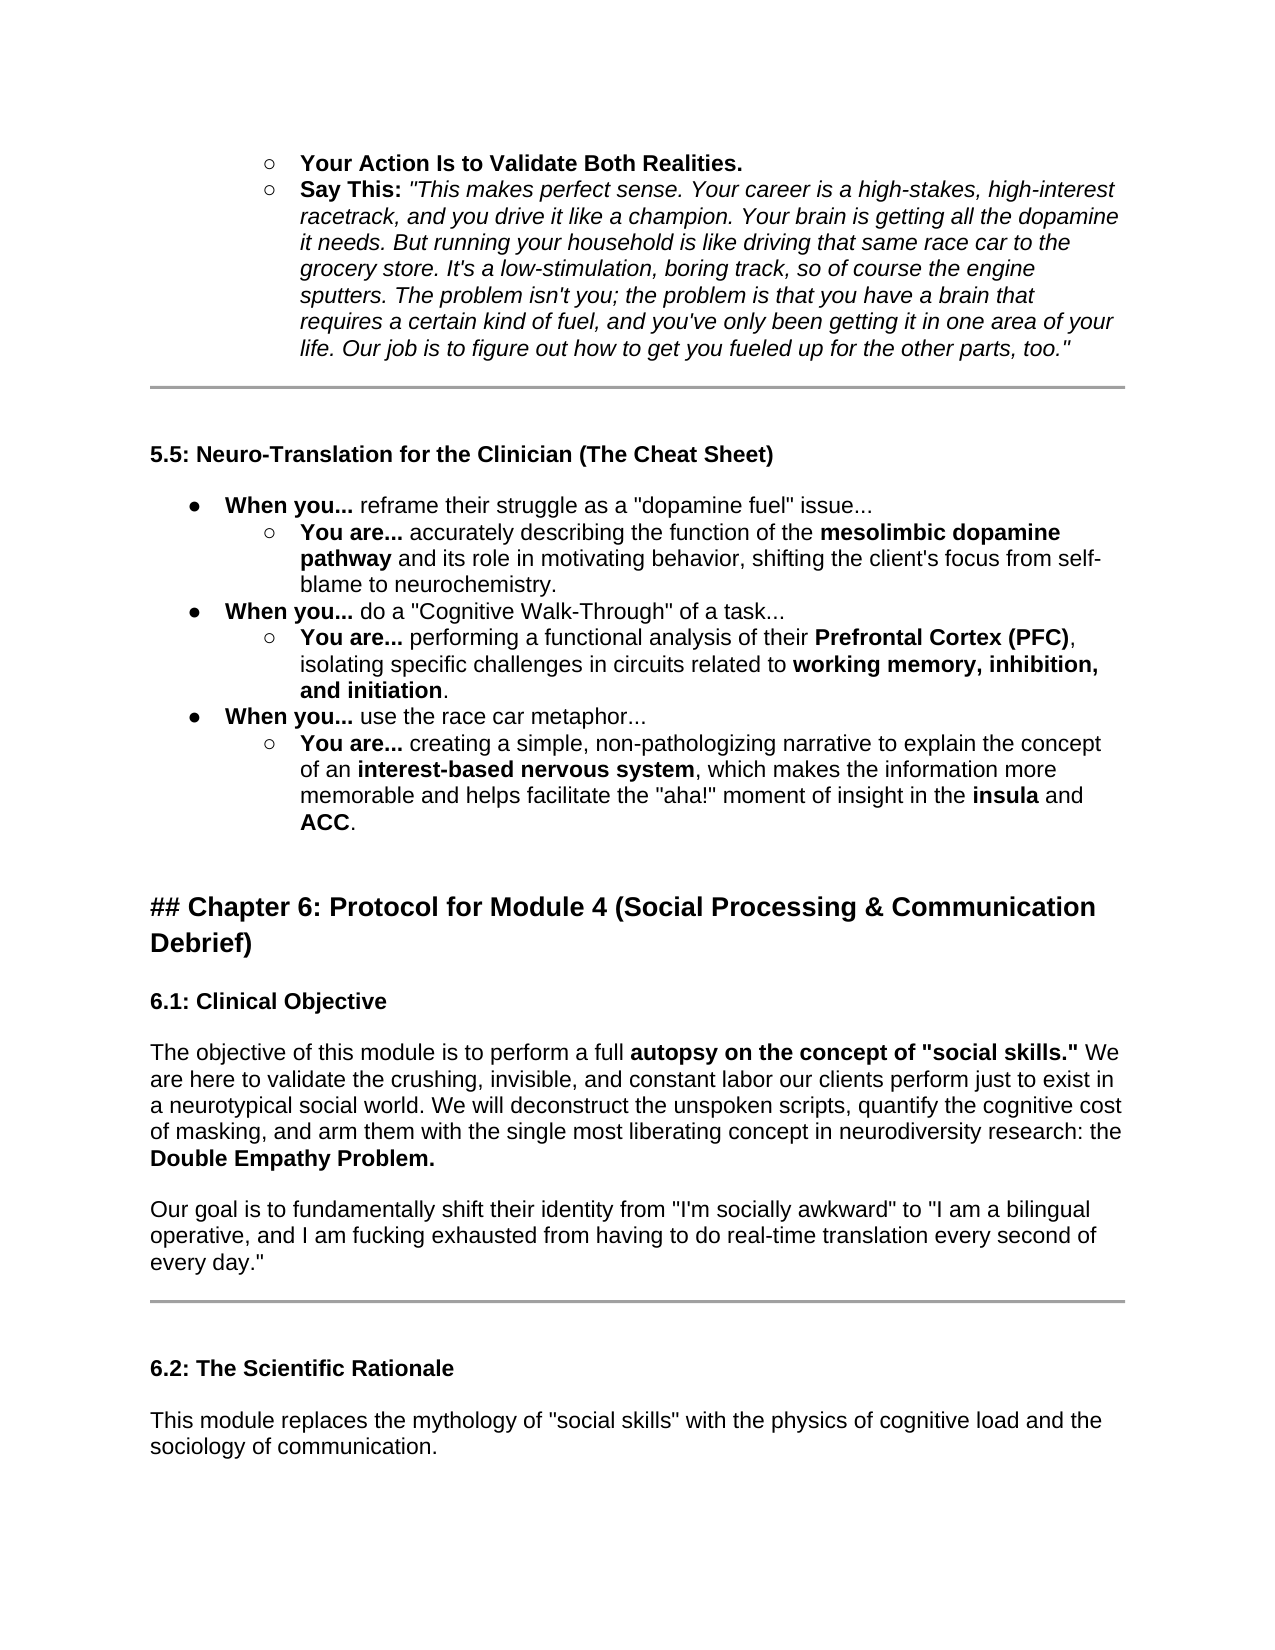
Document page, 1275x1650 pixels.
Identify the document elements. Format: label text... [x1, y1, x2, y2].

text This module replaces the mythology of "social skills" with the physics of cognitive load and the sociology of communication. [150, 1407, 1125, 1459]
list Your Action Is to Validate Both Realities. [262, 150, 1125, 176]
list You are... creating a simple, non-pathologizing narrative to explain the concept of an interest-based nervous system, which makes the information more memorable and helps facilitate the "aha!" moment of insight in the insula and ACC. [262, 729, 1125, 835]
list You are... performing a functional analysis of their Prefrontal Cortex (PFC), isolating specific challenges in circuits related to working memory, inhibition, and initiation. [262, 624, 1125, 703]
list When you... reframe their struggle as a "dopamine fuel" issue... [187, 492, 1125, 519]
list You are... accurately describing the function of the mesolimbic dopamine pathway and its role in motivating behavior, shifting the client's focus from self-blame to neurochemistry. [262, 519, 1125, 598]
text ## Chapter 6: Protocol for Module 4 (Social Processing & Communication Debrief) [150, 860, 1125, 958]
text The objective of this module is to perform a full autopsy on the concept of "social skills." We are here to validate the crushing, invisible, and constant labor our clients perform just to exist in a neurotypical social world. We will deconstruct the unspoken scripts, quantify the cognitive cost of masking, and arm them with the single most liberating concept in neurodiversity research: the Double Empathy Problem. [150, 1039, 1125, 1171]
subtitle 6.1: Clinical Objective [150, 988, 1125, 1014]
subtitle 5.5: Neuro-Translation for the Clinician (The Cheat Sheet) [150, 441, 1125, 467]
subtitle 6.2: The Scientific Rationale [150, 1355, 1125, 1382]
list When you... do a "Cognitive Walk-Through" of a task... [187, 598, 1125, 624]
list Say This: "This makes perfect sense. Your career is a high-stakes, high-interest racetrack, and you drive it like a champion. Your brain is getting all the dopamine it needs. But running your household is like driving that same race car to the grocery store. It's a low-stimulation, boring track, so of course the engine sputters. The problem isn't you; the problem is that you have a brain that requires a certain kind of fuel, and you've only been getting it in one area of your life. Our job is to figure out how to get you fueled up for the other parts, too." [262, 176, 1125, 361]
text Our goal is to fundamentally shift their identity from "I'm socially awkward" to "I am a bilingual operative, and I am fucking exhausted from having to do real-time translation every second of every day." [150, 1196, 1125, 1275]
list When you... use the race car metaphor... [187, 703, 1125, 729]
